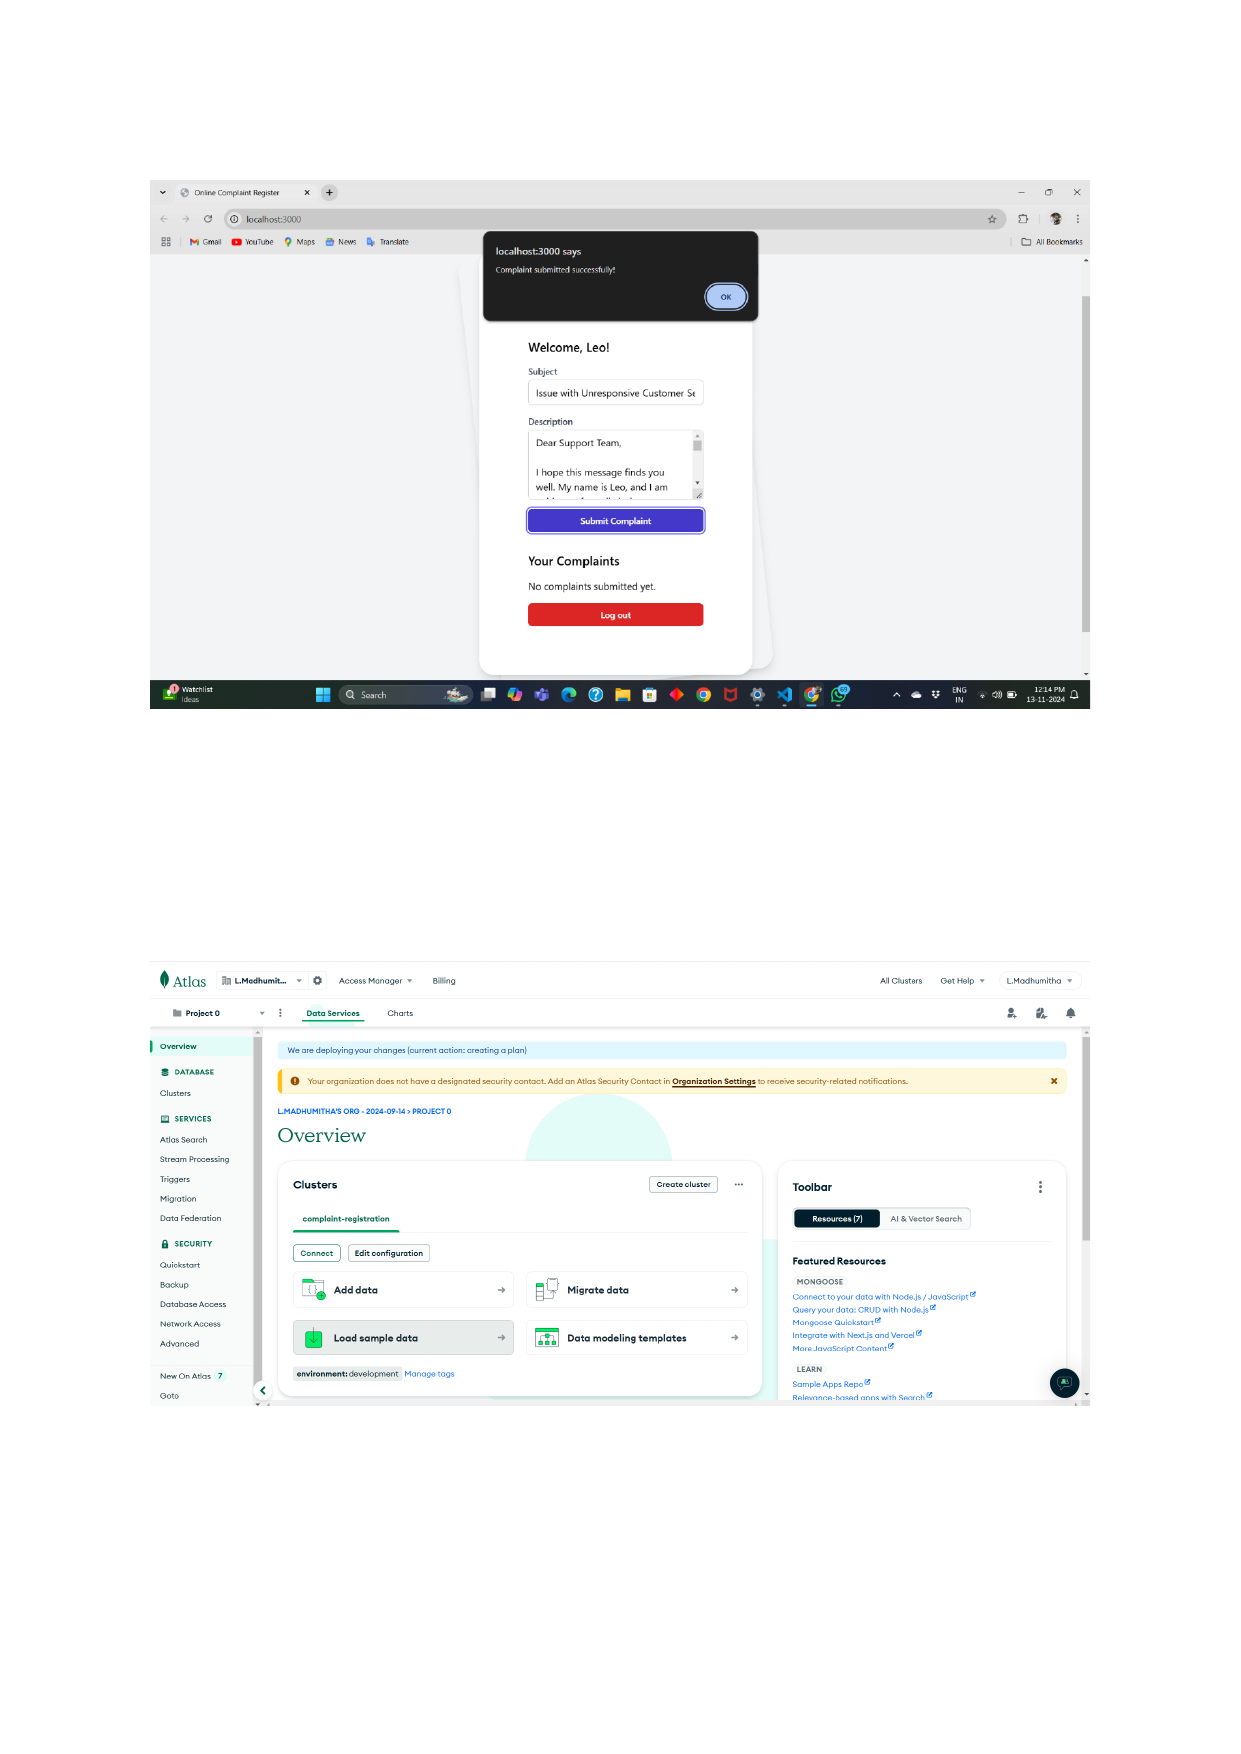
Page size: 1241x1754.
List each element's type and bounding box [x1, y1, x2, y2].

picture [150, 180, 1091, 709]
picture [150, 961, 1091, 1406]
